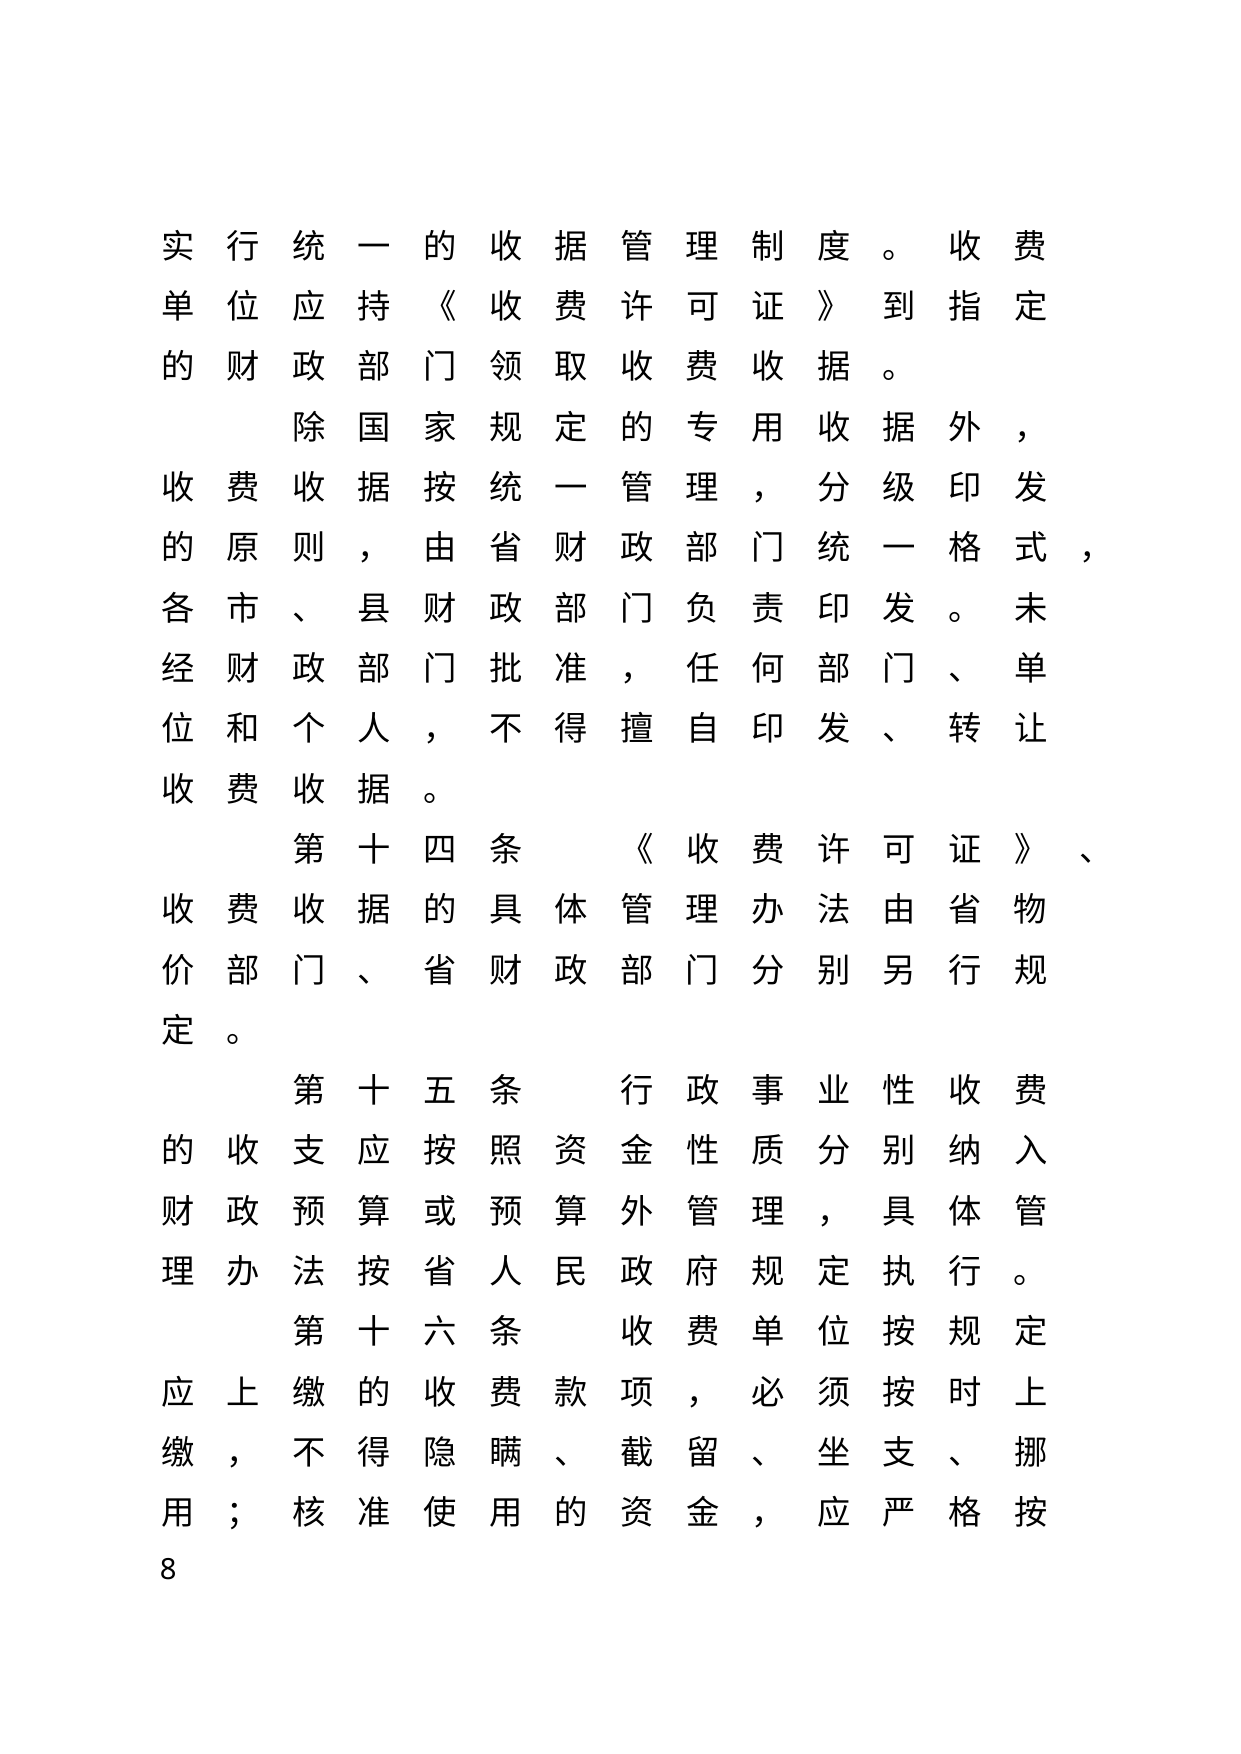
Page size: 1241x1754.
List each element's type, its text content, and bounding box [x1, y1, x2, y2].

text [161, 213, 1079, 394]
text 第十五条 行政事业性收费的收支应按照资金性质分别纳入财政预算或预算外管理，具体管理办法按省人民政府规定执行。 [161, 1058, 1079, 1299]
text 除国家规定的专用收据外，收费收据按统一管理，分级印发的原则，由省财政部门统一格式，各市、县财政部门负责印发。未经财政部门批准，任何部门、单位和个人，不得擅自印发、转让收费收据。 [161, 394, 1079, 817]
text 第十四条 《收费许可证》、收费收据的具体管理办法由省物价部门、省财政部门分别另行规定。 [161, 817, 1079, 1058]
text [161, 1299, 1079, 1540]
